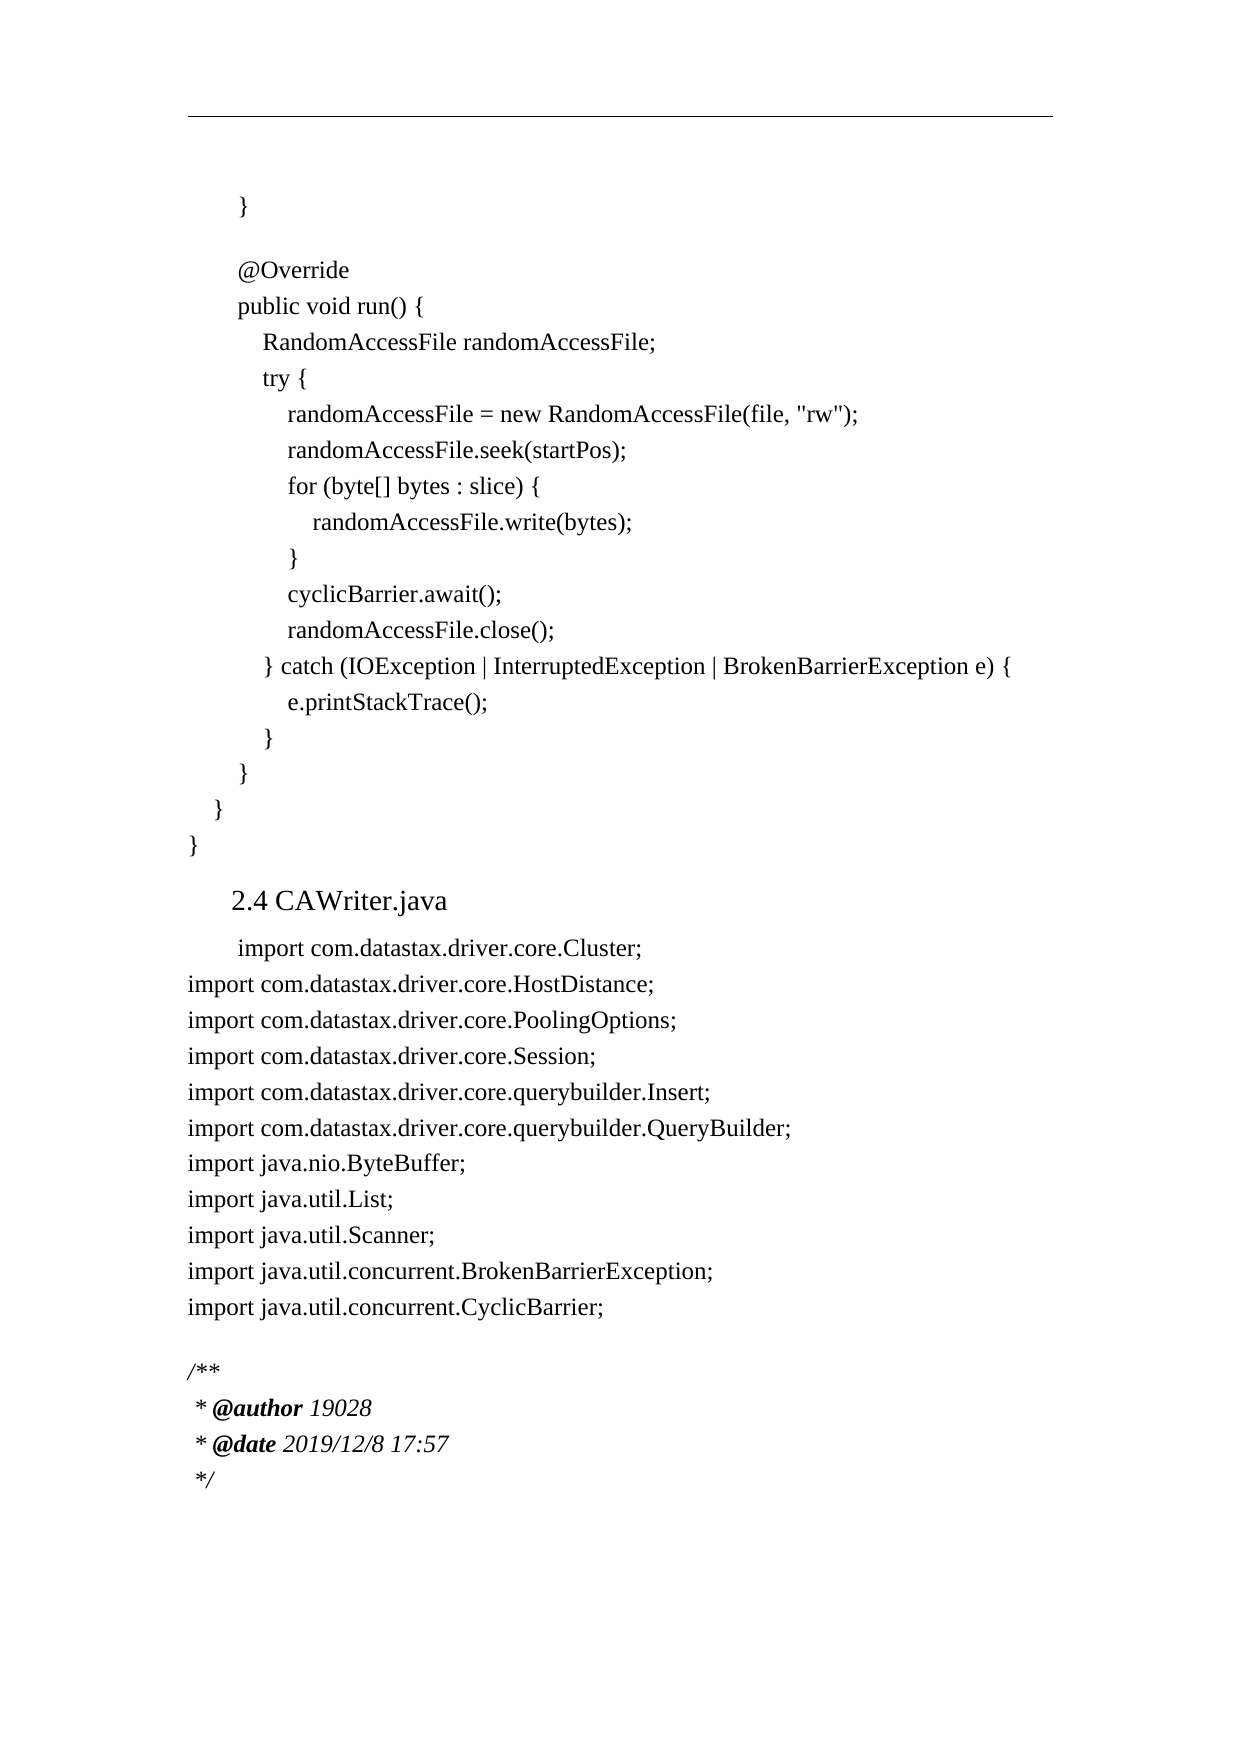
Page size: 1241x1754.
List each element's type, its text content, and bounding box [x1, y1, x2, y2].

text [187, 933, 1053, 1493]
subtitle 2.4 CAWriter.java [187, 883, 1053, 916]
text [187, 191, 1053, 859]
